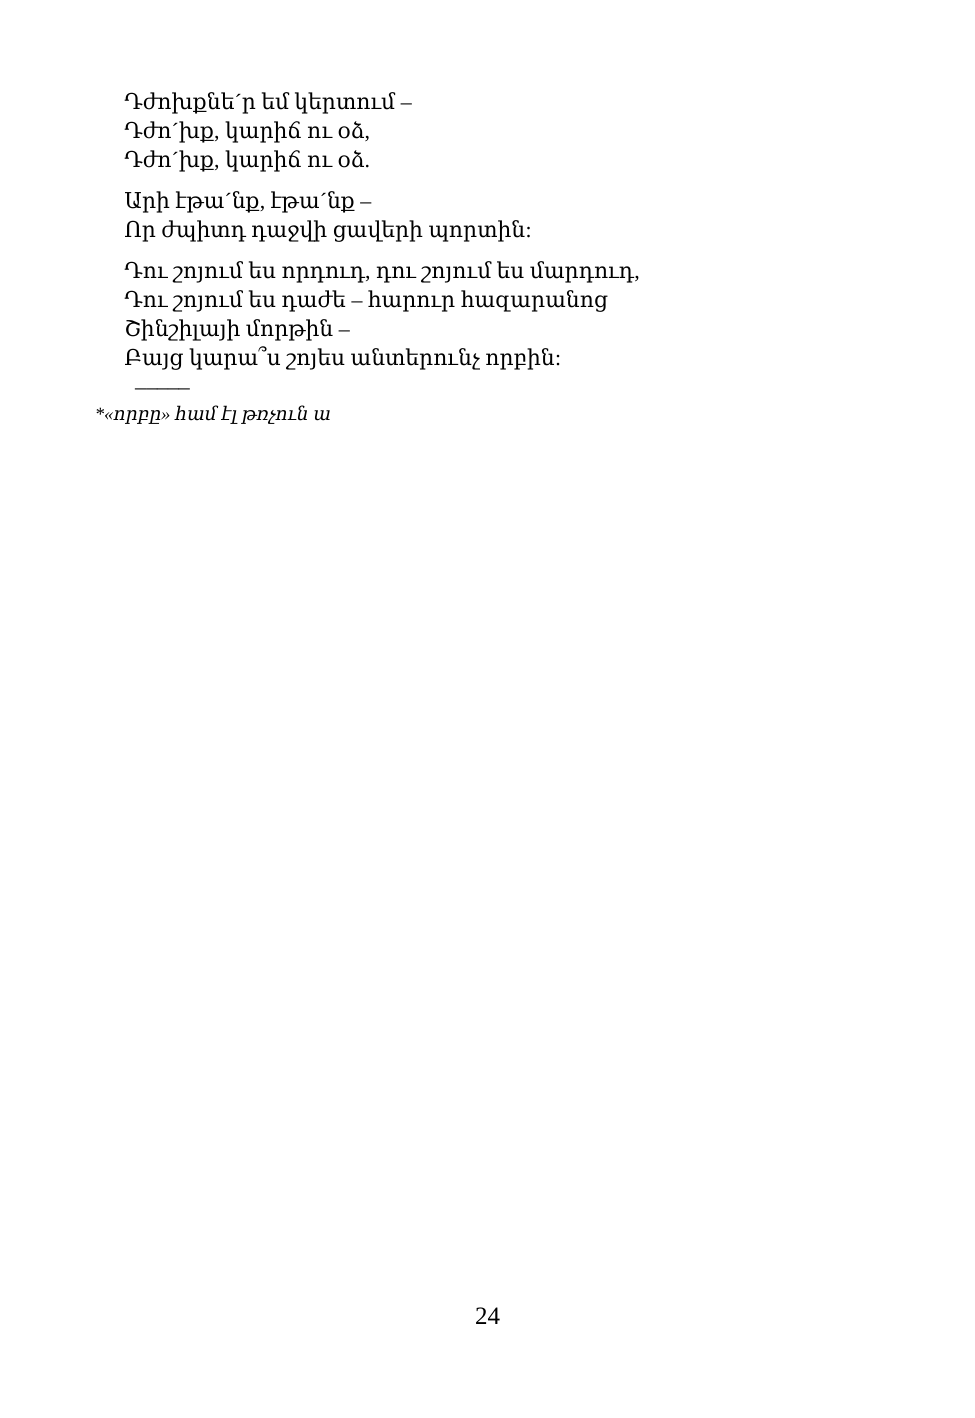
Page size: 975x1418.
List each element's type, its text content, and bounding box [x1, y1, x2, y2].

text Դու շոյում ես դաժե – հարուր հազարանոց [94, 287, 881, 313]
text ––––– [94, 374, 881, 399]
text Որ ժպիտդ դաջվի ցավերի պորտին: [94, 217, 881, 242]
text Շինշիլայի մորթին – [94, 316, 881, 342]
text Արի էթա´նք, էթա´նք – [94, 188, 881, 213]
text Բայց կարա՞ս շոյես անտերունչ որբին: [94, 345, 881, 371]
text Դժո´խք, կարիճ ու օձ, [94, 118, 881, 143]
text Դու շոյում ես որդուդ, դու շոյում ես մարդուդ, [94, 258, 881, 284]
text *«որբը» համ էլ թռչուն ա [94, 403, 881, 425]
text Դժոխքնե´ր եմ կերտում – [94, 89, 881, 114]
text Դժո´խք, կարիճ ու օձ. [94, 147, 881, 172]
